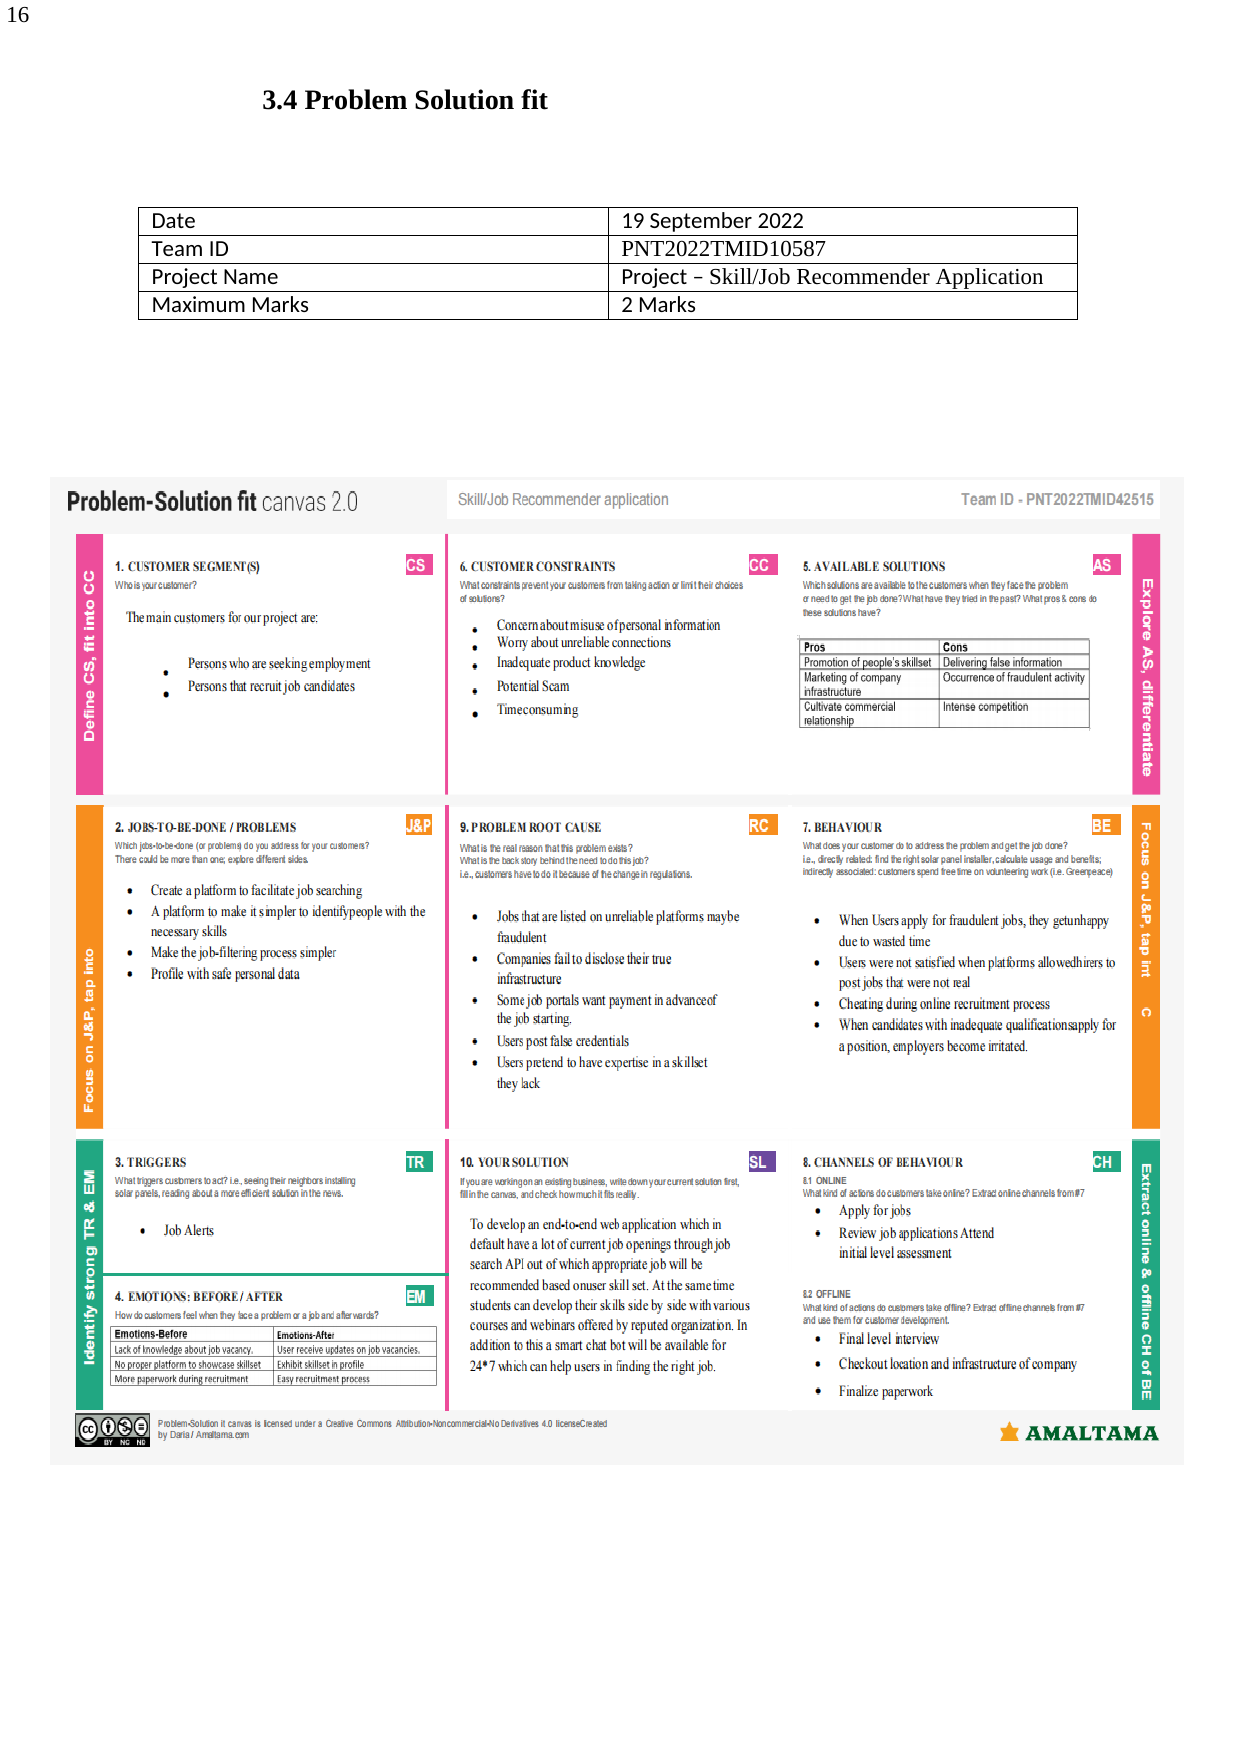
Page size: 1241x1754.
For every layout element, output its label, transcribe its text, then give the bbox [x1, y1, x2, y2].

table_header 19 September 2022 [609, 208, 1077, 235]
text 3.4 Problem Solution fit [50, 83, 1184, 116]
table_cell Maximum Marks [139, 292, 608, 318]
table_header Date [139, 208, 608, 235]
picture [50, 477, 1184, 1465]
table_cell Project – Skill/Job Recommender Application [609, 264, 1077, 291]
table_cell 2 Marks [609, 292, 1077, 318]
table_cell Project Name [139, 264, 608, 291]
table_cell Team ID [139, 236, 608, 263]
table_cell PNT2022TMID10587 [609, 236, 1077, 263]
